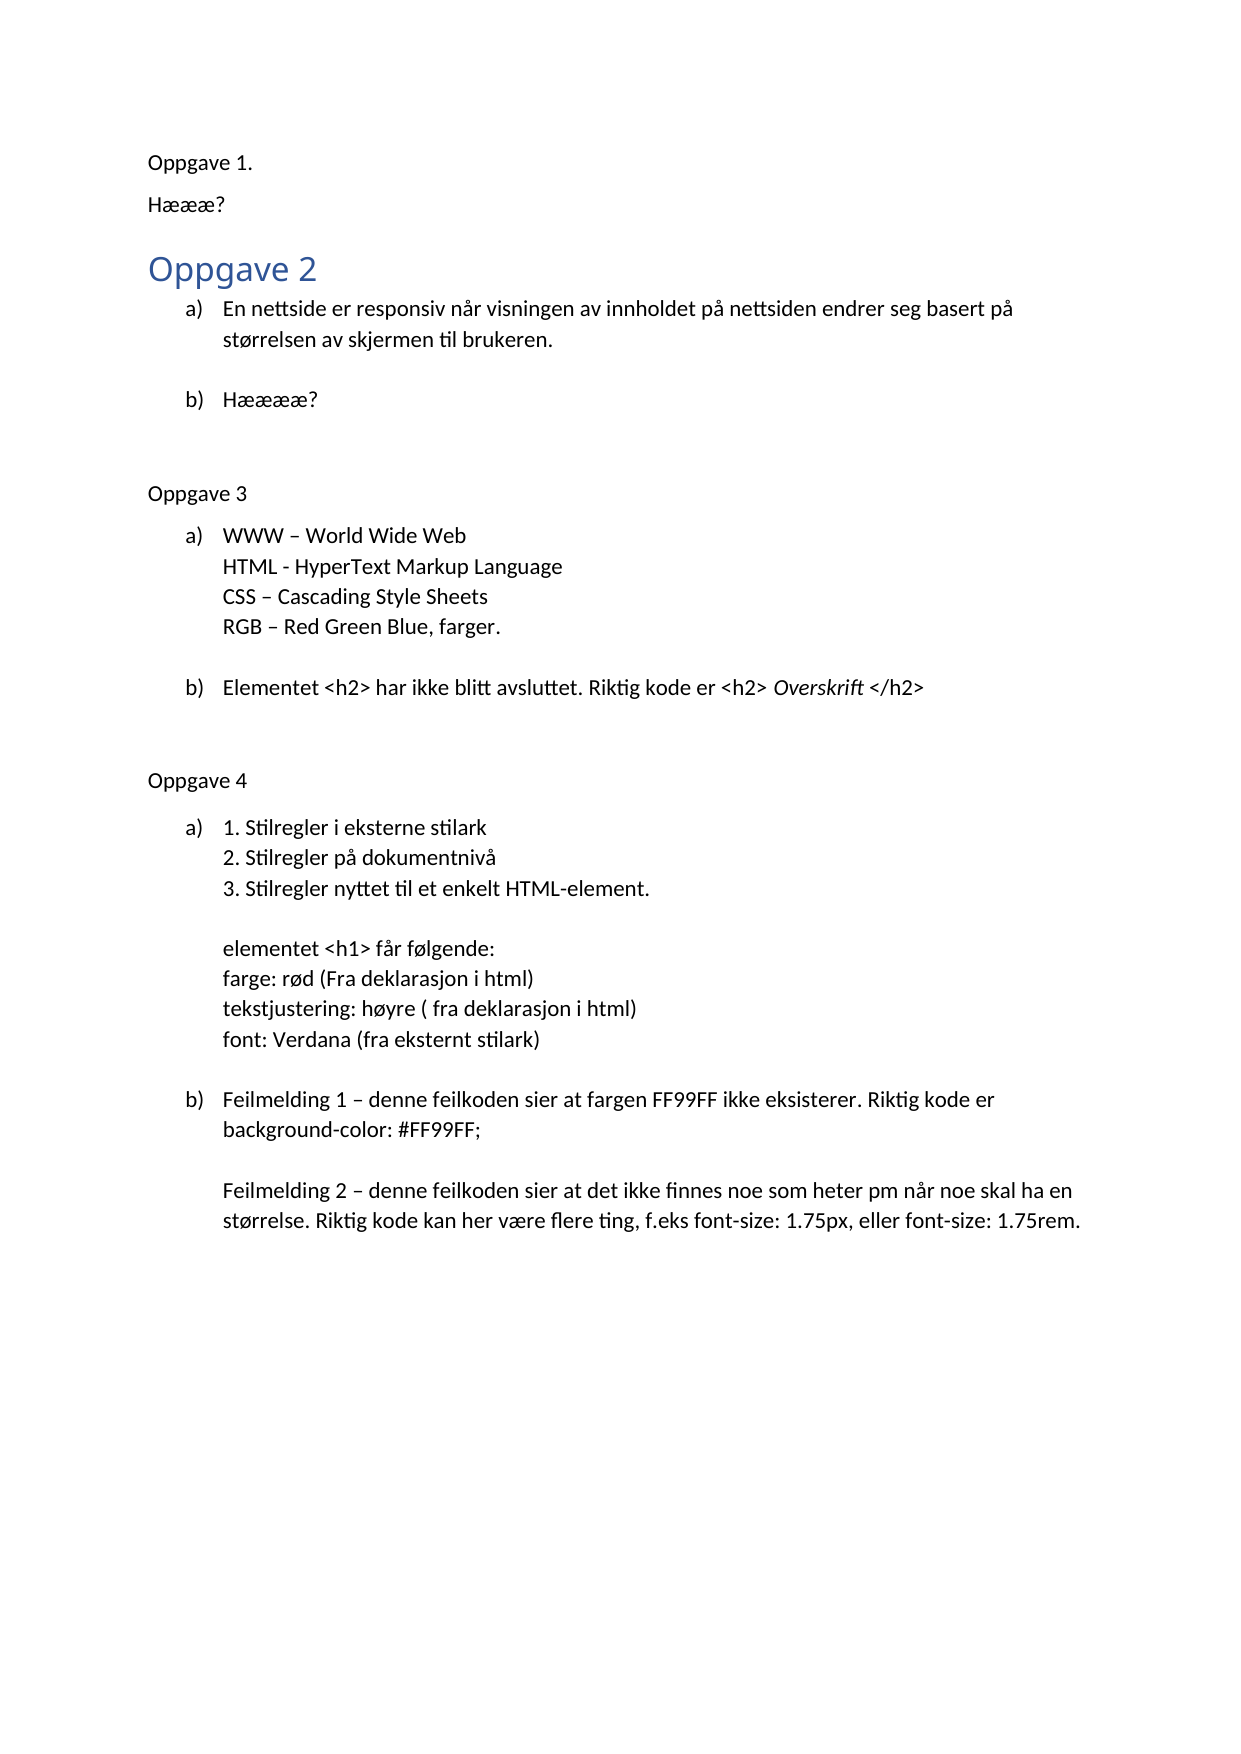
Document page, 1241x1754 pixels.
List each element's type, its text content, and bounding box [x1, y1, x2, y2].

list Elementet <h2> har ikke blitt avsluttet. Riktig kode er <h2> Overskrift </h2> [185, 673, 1093, 701]
list RGB – Red Green Blue, farger. [223, 612, 1093, 640]
text Hæææ? [148, 190, 1093, 218]
text Oppgave 1. [148, 148, 1093, 176]
text Oppgave 3 [148, 479, 1093, 507]
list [185, 1085, 1093, 1566]
list CSS – Cascading Style Sheets [223, 582, 1093, 610]
list 1. Stilregler i eksterne stilark 2. Stilregler på dokumentnivå 3. Stilregler nyttet til et enkelt HTML-element. elementet <h1> får følgende: farge: rød (Fra deklarasjon i html) tekstjustering: høyre ( fra deklarasjon i html) font: Verdana (fra eksternt stilark) [185, 813, 1093, 1083]
text Oppgave 4 [148, 766, 1093, 794]
list En nettside er responsiv når visningen av innholdet på nettsiden endrer seg basert på størrelsen av skjermen til brukeren. [185, 294, 1093, 383]
subtitle Oppgave 2 [148, 246, 1093, 291]
list HTML - HyperText Markup Language [223, 552, 1093, 580]
list Hææææ? [185, 385, 1093, 413]
list WWW – World Wide Web [185, 522, 1093, 549]
